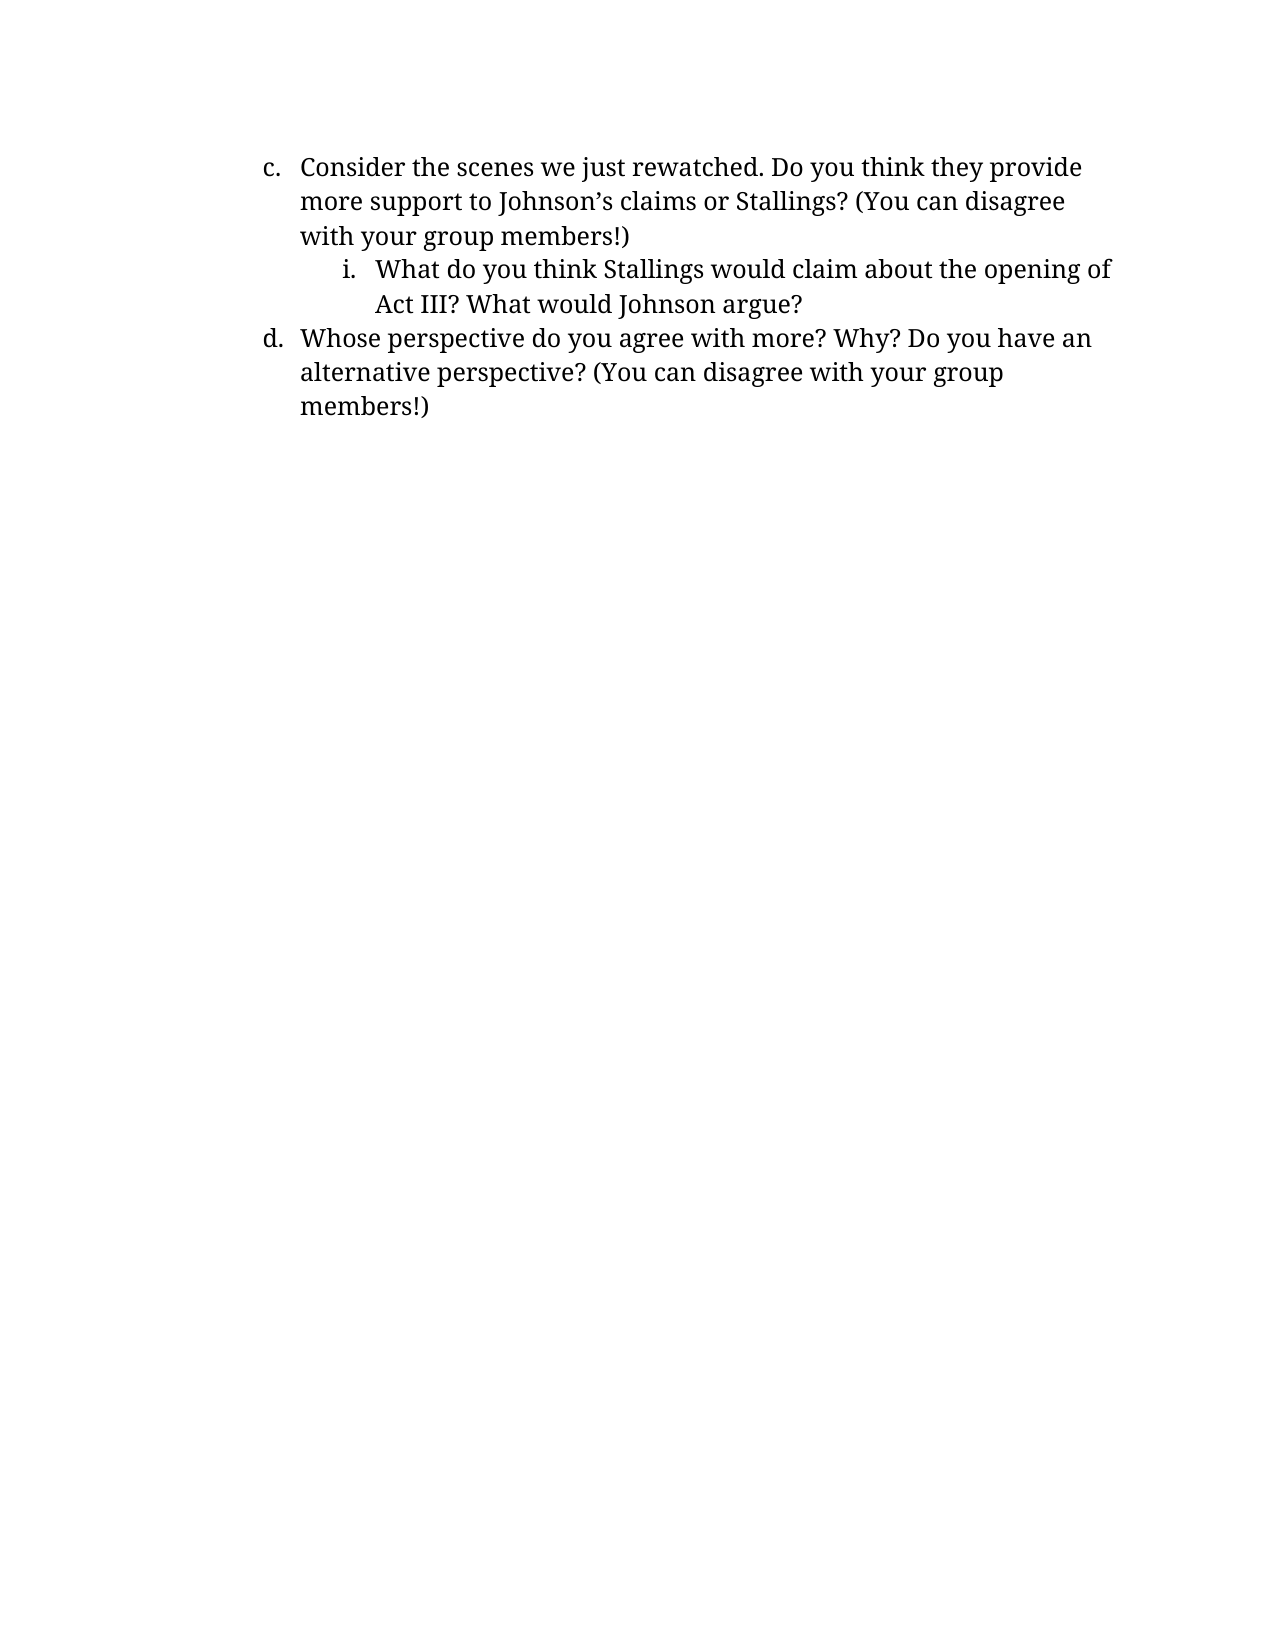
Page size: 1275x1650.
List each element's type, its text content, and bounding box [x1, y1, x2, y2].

list What do you think Stallings would claim about the opening of Act III? What would Johnson argue? [356, 252, 1125, 320]
list Consider the scenes we just rewatched. Do you think they provide more support to Johnson’s claims or Stallings? (You can disagree with your group members!) [262, 150, 1125, 252]
list Whose perspective do you agree with more? Why? Do you have an alternative perspective? (You can disagree with your group members!) [262, 320, 1125, 422]
